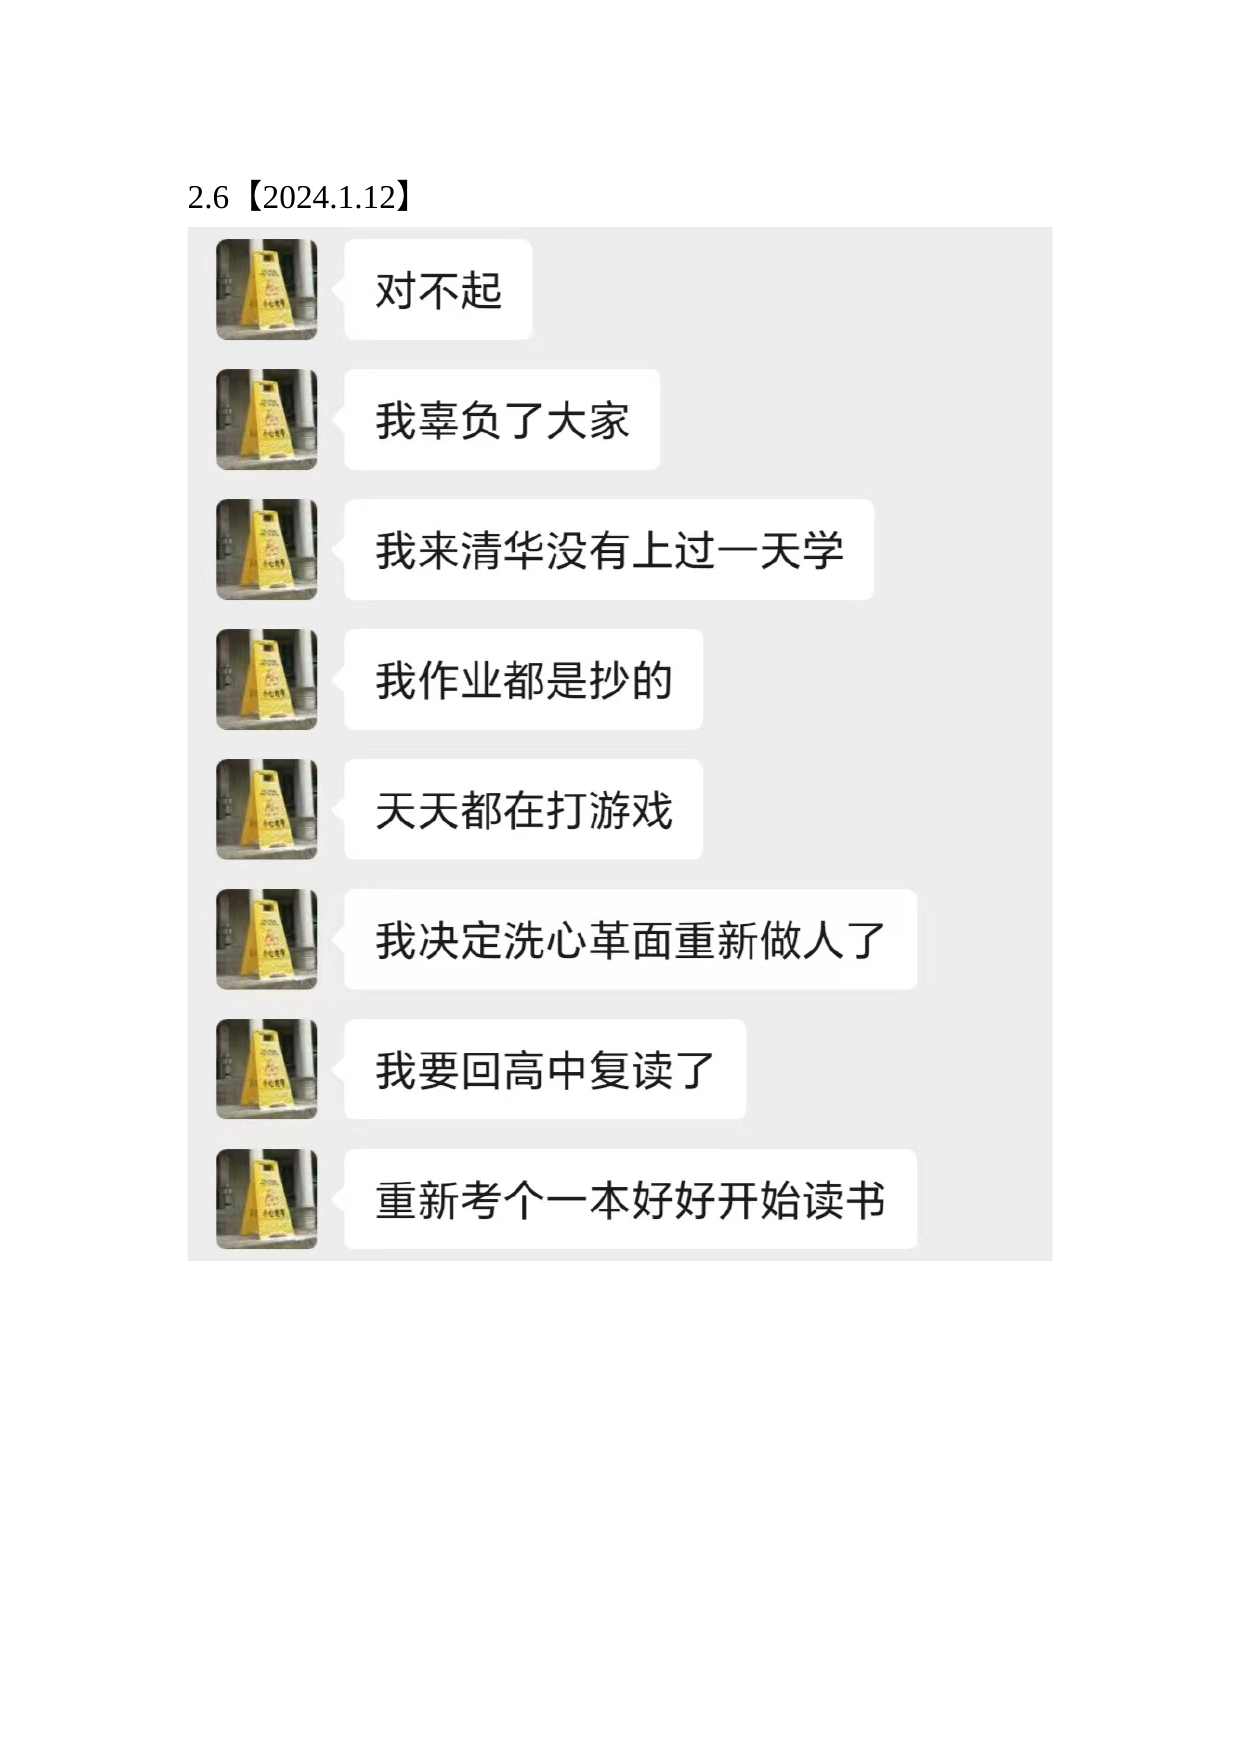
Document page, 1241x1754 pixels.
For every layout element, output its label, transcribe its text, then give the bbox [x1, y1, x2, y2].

text 2.6【2024.1.12】 [187, 162, 1053, 227]
picture [187, 227, 1053, 1261]
